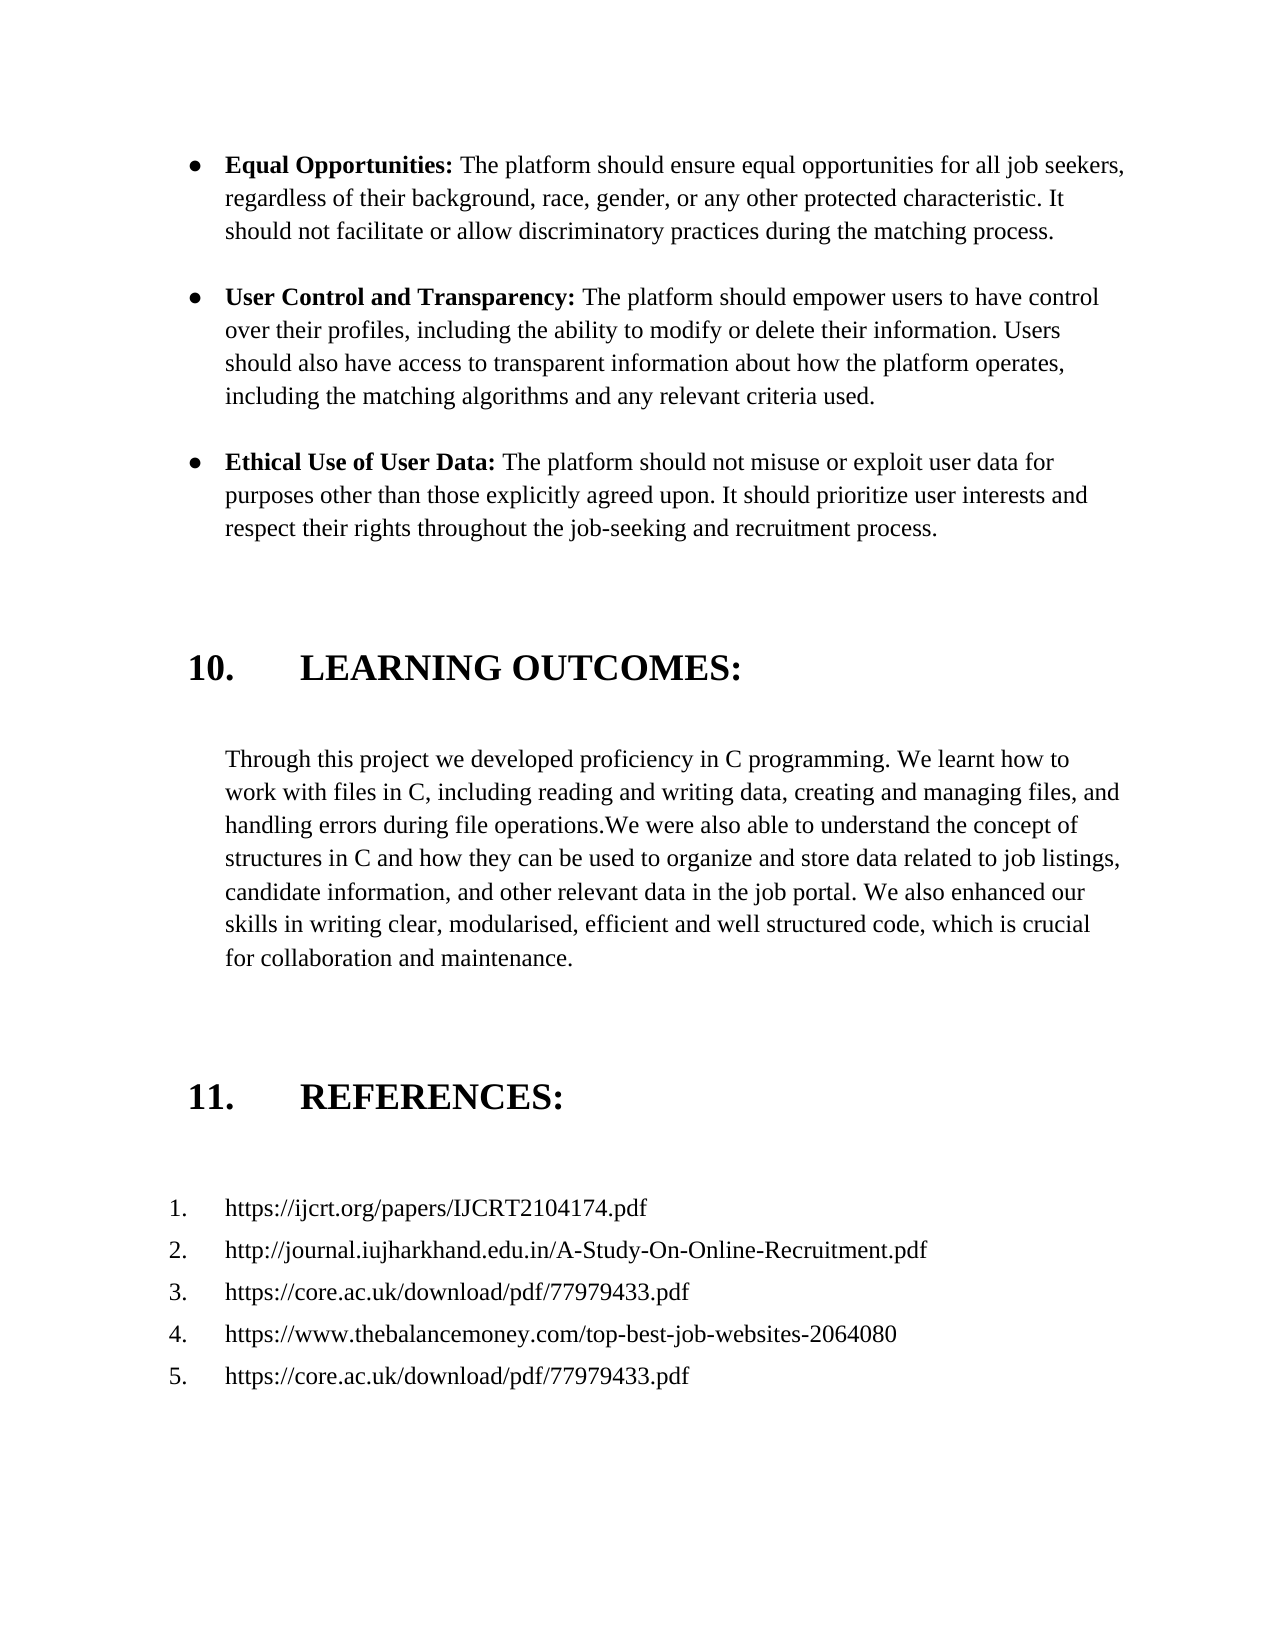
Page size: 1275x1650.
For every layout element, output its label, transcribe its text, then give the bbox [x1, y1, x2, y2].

list https://ijcrt.org/papers/IJCRT2104174.pdf [187, 1193, 1125, 1222]
list Ethical Use of User Data: The platform should not misuse or exploit user data for purposes other than those explicitly agreed upon. It should prioritize user interests and respect their rights throughout the job-seeking and recruitment process. [187, 447, 1125, 542]
list https://core.ac.uk/download/pdf/77979433.pdf [187, 1277, 1125, 1306]
list User Control and Transparency: The platform should empower users to have control over their profiles, including the ability to modify or delete their information. Users should also have access to transparent information about how the platform operates, including the matching algorithms and any relevant criteria used. [187, 282, 1125, 410]
list Equal Opportunities: The platform should ensure equal opportunities for all job seekers, regardless of their background, race, gender, or any other protected characteristic. It should not facilitate or allow discriminatory practices during the matching process. [187, 150, 1125, 245]
list https://www.thebalancemoney.com/top-best-job-websites-2064080 [187, 1319, 1125, 1348]
list REFERENCES: [187, 1075, 1125, 1118]
text Through this project we developed proficiency in C programming. We learnt how to work with files in C, including reading and writing data, creating and managing files, and handling errors during file operations.We were also able to understand the concept of structures in C and how they can be used to organize and store data related to job listings, candidate information, and other relevant data in the job portal. We also enhanced our skills in writing clear, modularised, efficient and well structured code, which is crucial for collaboration and maintenance. [225, 744, 1125, 971]
list http://journal.iujharkhand.edu.in/A-Study-On-Online-Recruitment.pdf [187, 1235, 1125, 1264]
list LEARNING OUTCOMES: [187, 645, 1125, 688]
list https://core.ac.uk/download/pdf/77979433.pdf [187, 1361, 1125, 1390]
